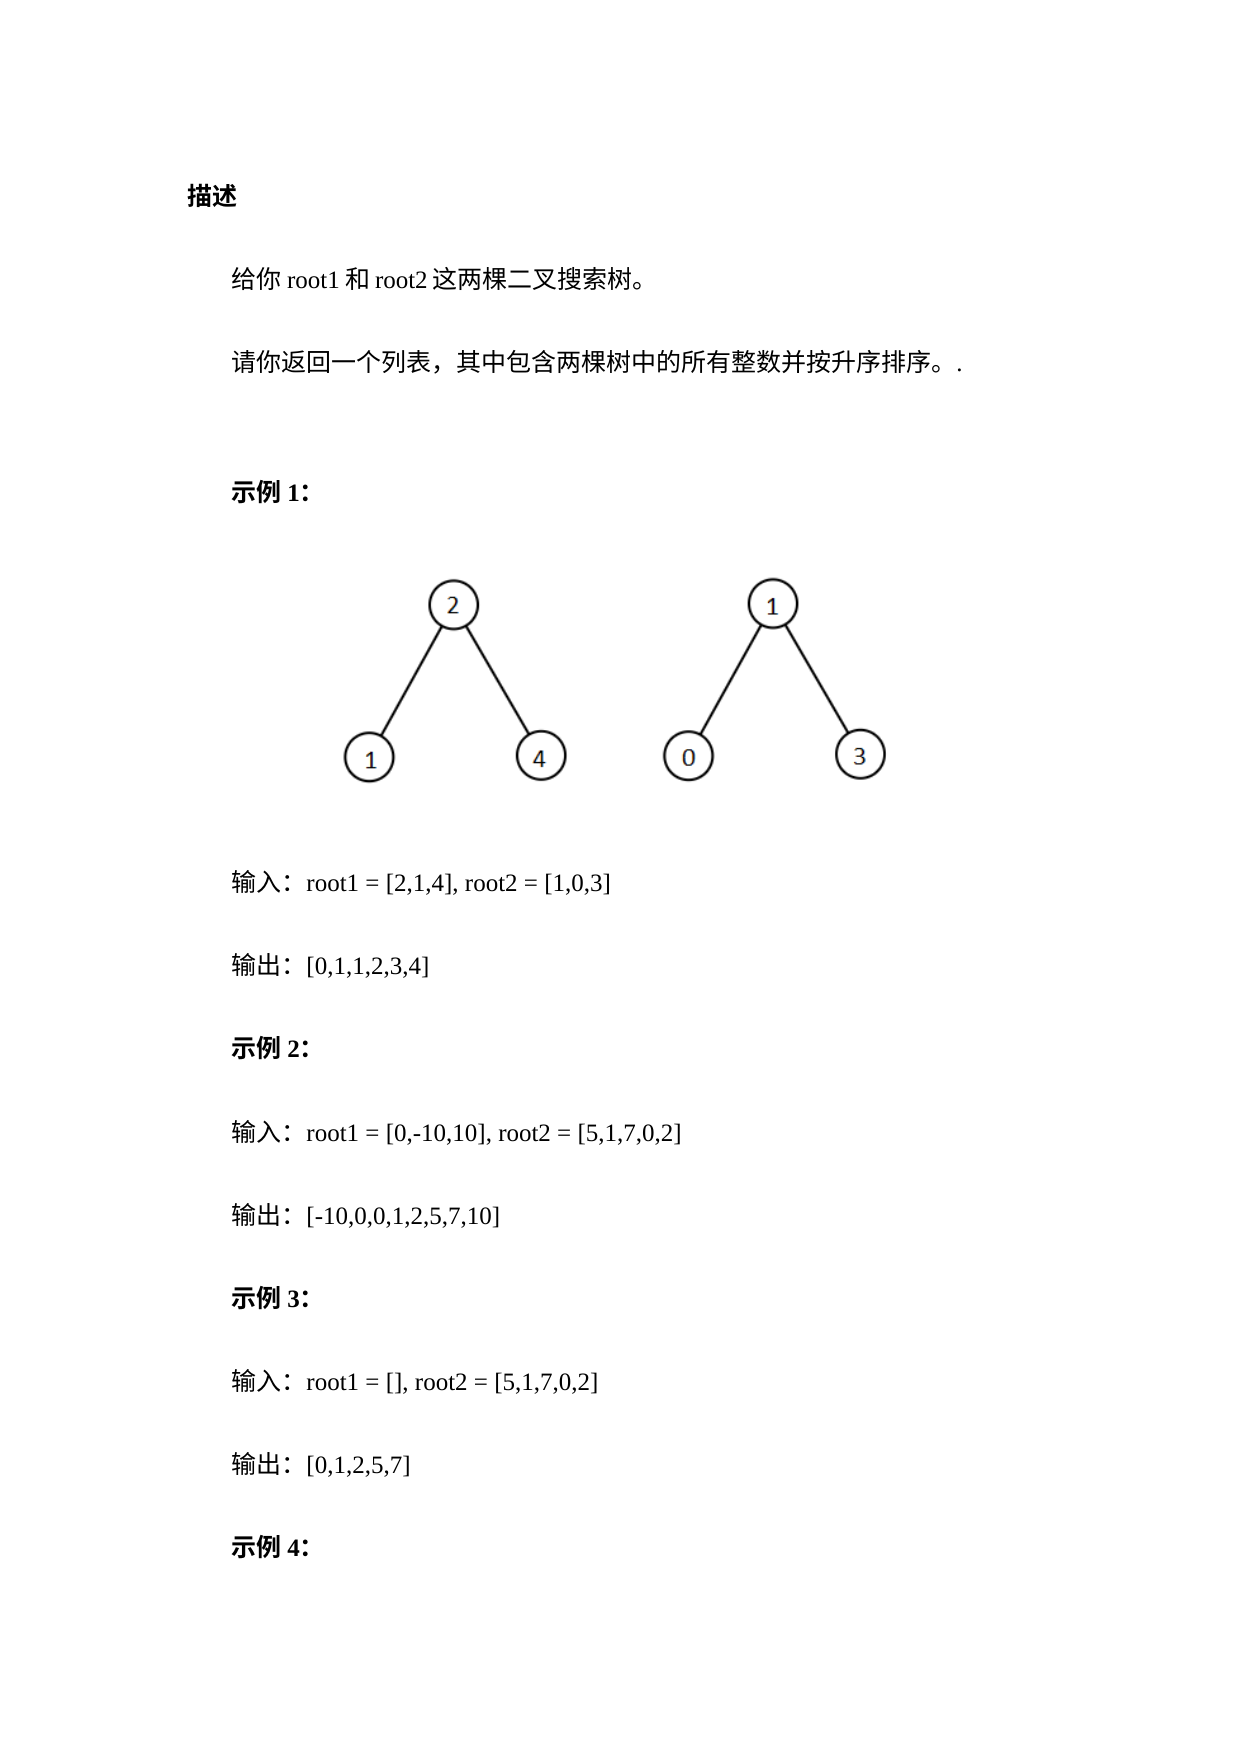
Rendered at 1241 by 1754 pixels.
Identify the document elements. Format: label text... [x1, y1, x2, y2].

picture [331, 541, 910, 804]
text 示例 4： [187, 1513, 1053, 1578]
text 输入：root1 = [0,-10,10], root2 = [5,1,7,0,2] [187, 1098, 1053, 1163]
text 示例 3： [187, 1264, 1053, 1329]
text 输入：root1 = [2,1,4], root2 = [1,0,3] [187, 848, 1053, 913]
text 请你返回一个列表，其中包含两棵树中的所有整数并按升序排序。. [187, 328, 1053, 393]
text 输出：[0,1,2,5,7] [187, 1430, 1053, 1495]
text 输出：[0,1,1,2,3,4] [187, 931, 1053, 996]
text 示例 1： [187, 458, 1053, 523]
text 输出：[-10,0,0,1,2,5,7,10] [187, 1181, 1053, 1246]
subtitle 描述 [187, 162, 1053, 227]
text 给你 root1和root2这两棵二叉搜索树。 [187, 245, 1053, 310]
text 示例 2： [187, 1014, 1053, 1079]
text 输入：root1 = [], root2 = [5,1,7,0,2] [187, 1347, 1053, 1412]
